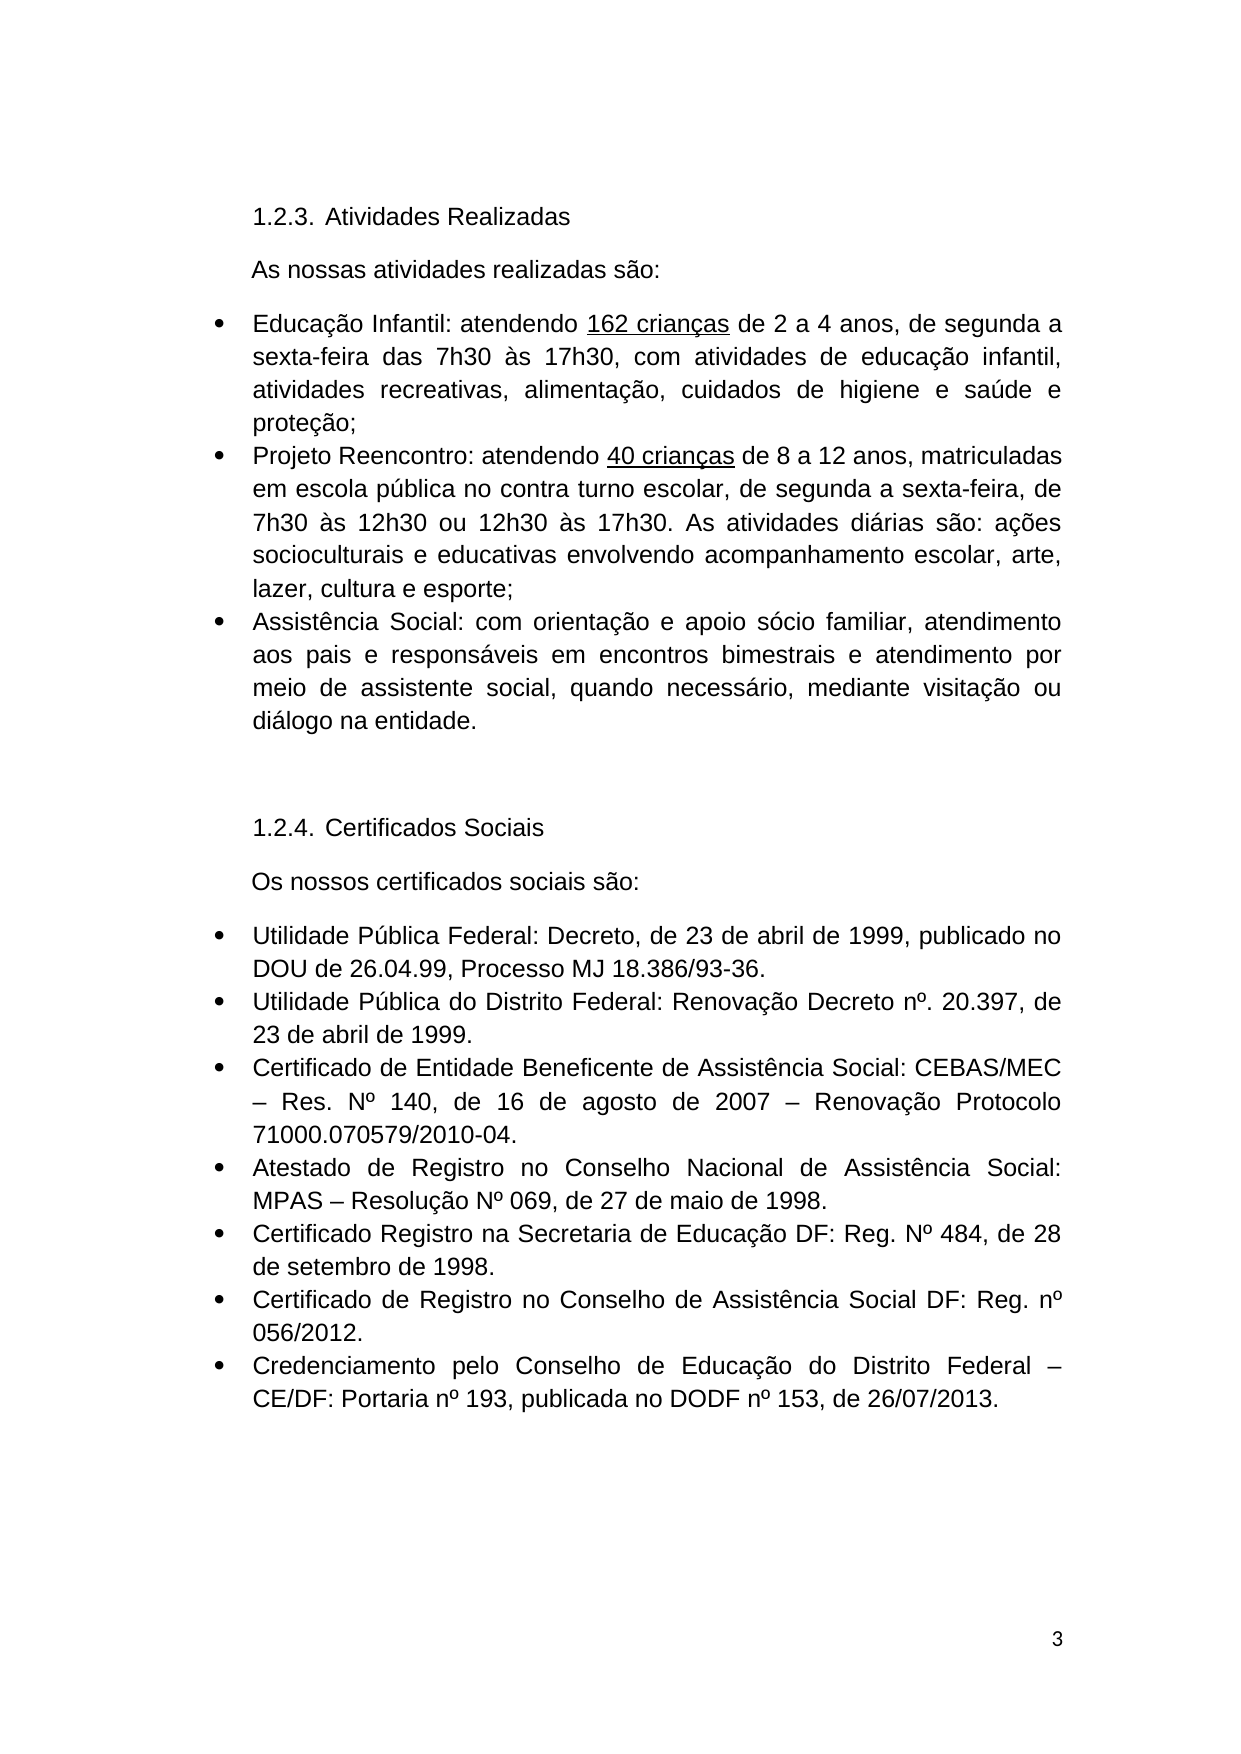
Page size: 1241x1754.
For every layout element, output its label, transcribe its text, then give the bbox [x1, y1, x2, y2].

list Credenciamento pelo Conselho de Educação do Distrito Federal – CE/DF: Portaria nº 193, publicada no DODF nº 153, de 26/07/2013. [215, 1351, 1063, 1413]
list Utilidade Pública do Distrito Federal: Renovação Decreto nº. 20.397, de 23 de abril de 1999. [215, 987, 1063, 1049]
list Atestado de Registro no Conselho Nacional de Assistência Social: MPAS – Resolução Nº 069, de 27 de maio de 1998. [215, 1153, 1063, 1214]
list Educação Infantil: atendendo 162 crianças de 2 a 4 anos, de segunda a sexta-feira das 7h30 às 17h30, com atividades de educação infantil, atividades recreativas, alimentação, cuidados de higiene e saúde e proteção; [215, 309, 1063, 437]
list Assistência Social: com orientação e apoio sócio familiar, atendimento aos pais e responsáveis em encontros bimestrais e atendimento por meio de assistente social, quando necessário, mediante visitação ou diálogo na entidade. [215, 607, 1063, 734]
list Certificado de Registro no Conselho de Assistência Social DF: Reg. nº 056/2012. [215, 1285, 1063, 1347]
list Certificados Sociais [252, 813, 1063, 842]
list Atividades Realizadas [252, 201, 1063, 230]
list Certificado Registro na Secretaria de Educação DF: Reg. Nº 484, de 28 de setembro de 1998. [215, 1219, 1063, 1281]
text Os nossos certificados sociais são: [177, 867, 1063, 896]
list Projeto Reencontro: atendendo 40 crianças de 8 a 12 anos, matriculadas em escola pública no contra turno escolar, de segunda a sexta-feira, de 7h30 às 12h30 ou 12h30 às 17h30. As atividades diárias são: ações socioculturais e educativas envolvendo acompanhamento escolar, arte, lazer, cultura e esporte; [215, 441, 1063, 602]
list Certificado de Entidade Beneficente de Assistência Social: CEBAS/MEC – Res. Nº 140, de 16 de agosto de 2007 – Renovação Protocolo 71000.070579/2010-04. [215, 1053, 1063, 1148]
text As nossas atividades realizadas são: [177, 255, 1063, 284]
list Utilidade Pública Federal: Decreto, de 23 de abril de 1999, publicado no DOU de 26.04.99, Processo MJ 18.386/93-36. [215, 921, 1063, 983]
